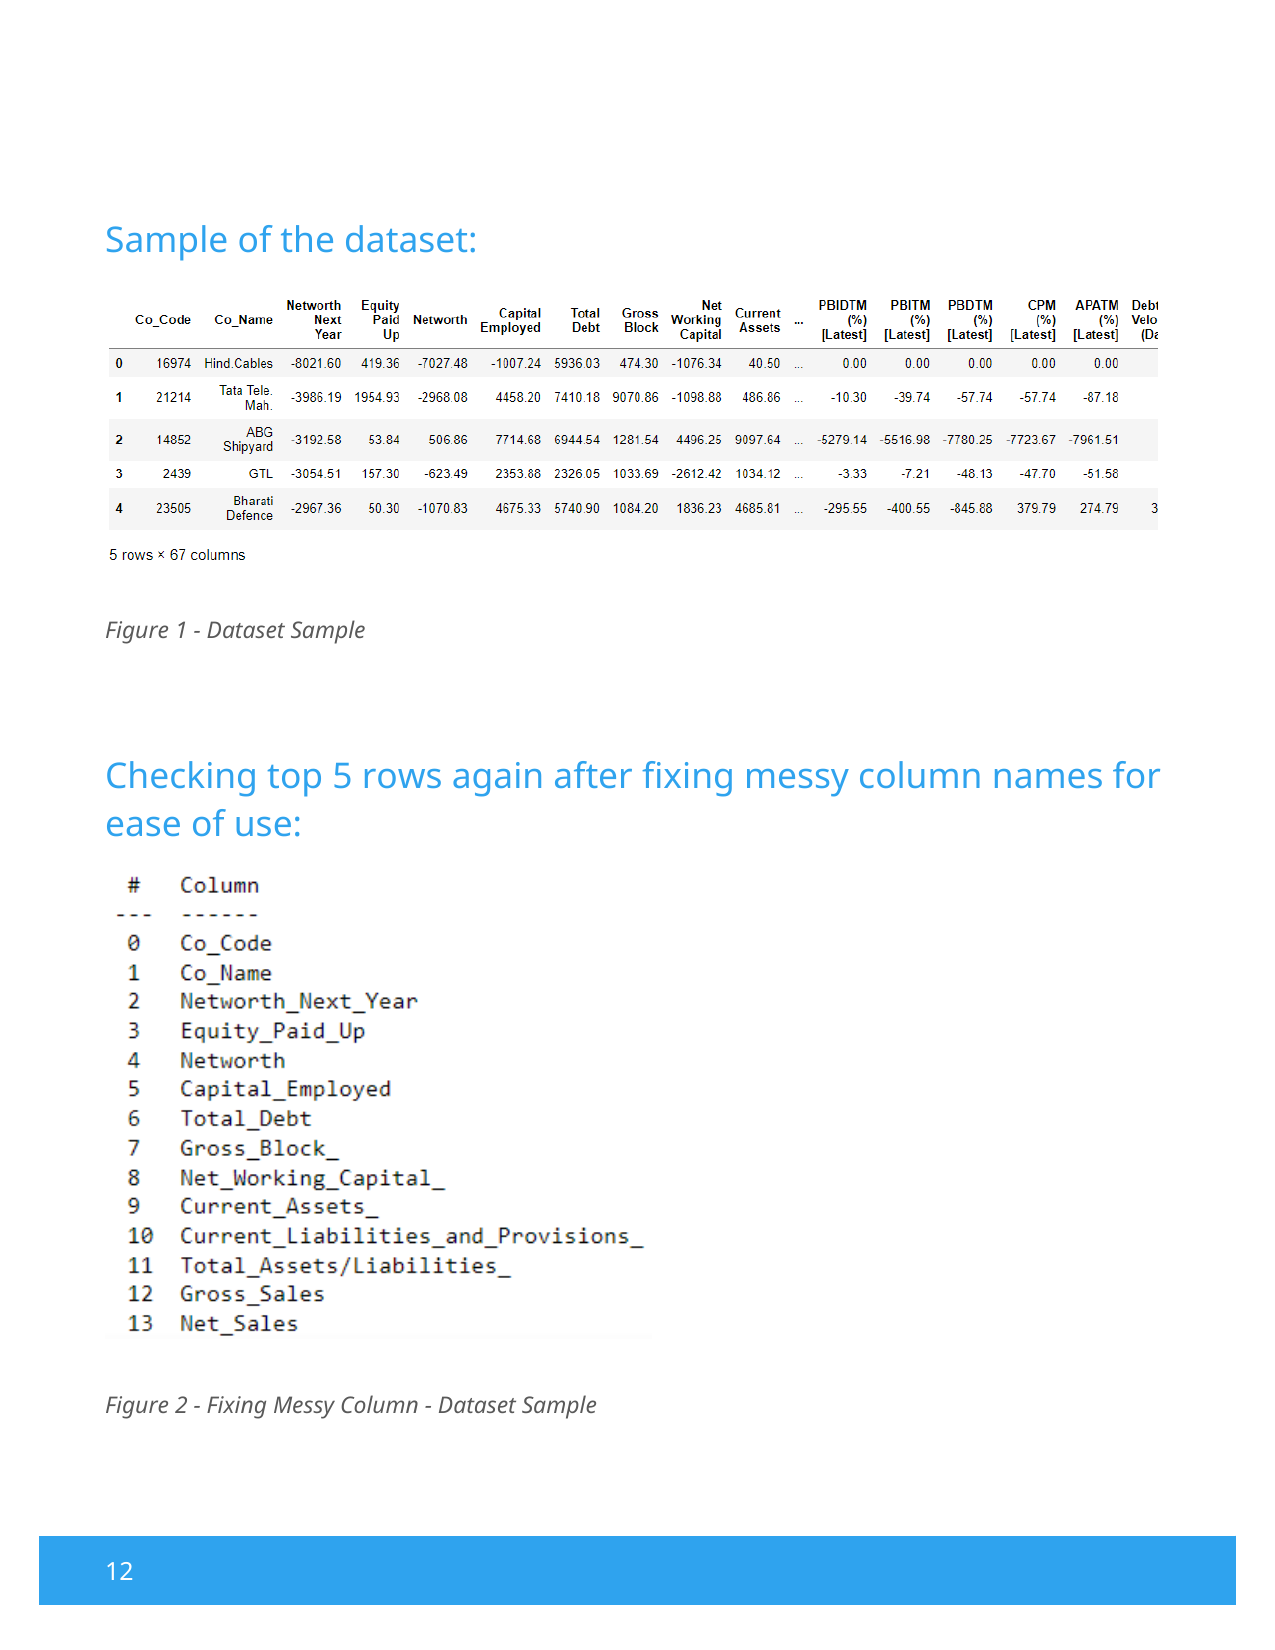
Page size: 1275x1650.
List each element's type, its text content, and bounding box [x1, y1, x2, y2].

text Figure 1 - Dataset Sample [105, 614, 1170, 645]
text Figure 2 - Fixing Messy Column - Dataset Sample [105, 1389, 1170, 1420]
subtitle Checking top 5 rows again after fixing messy column names for ease of use: [105, 750, 1170, 847]
picture [105, 871, 652, 1339]
picture [105, 287, 1170, 564]
subtitle Sample of the dataset: [105, 215, 1170, 263]
